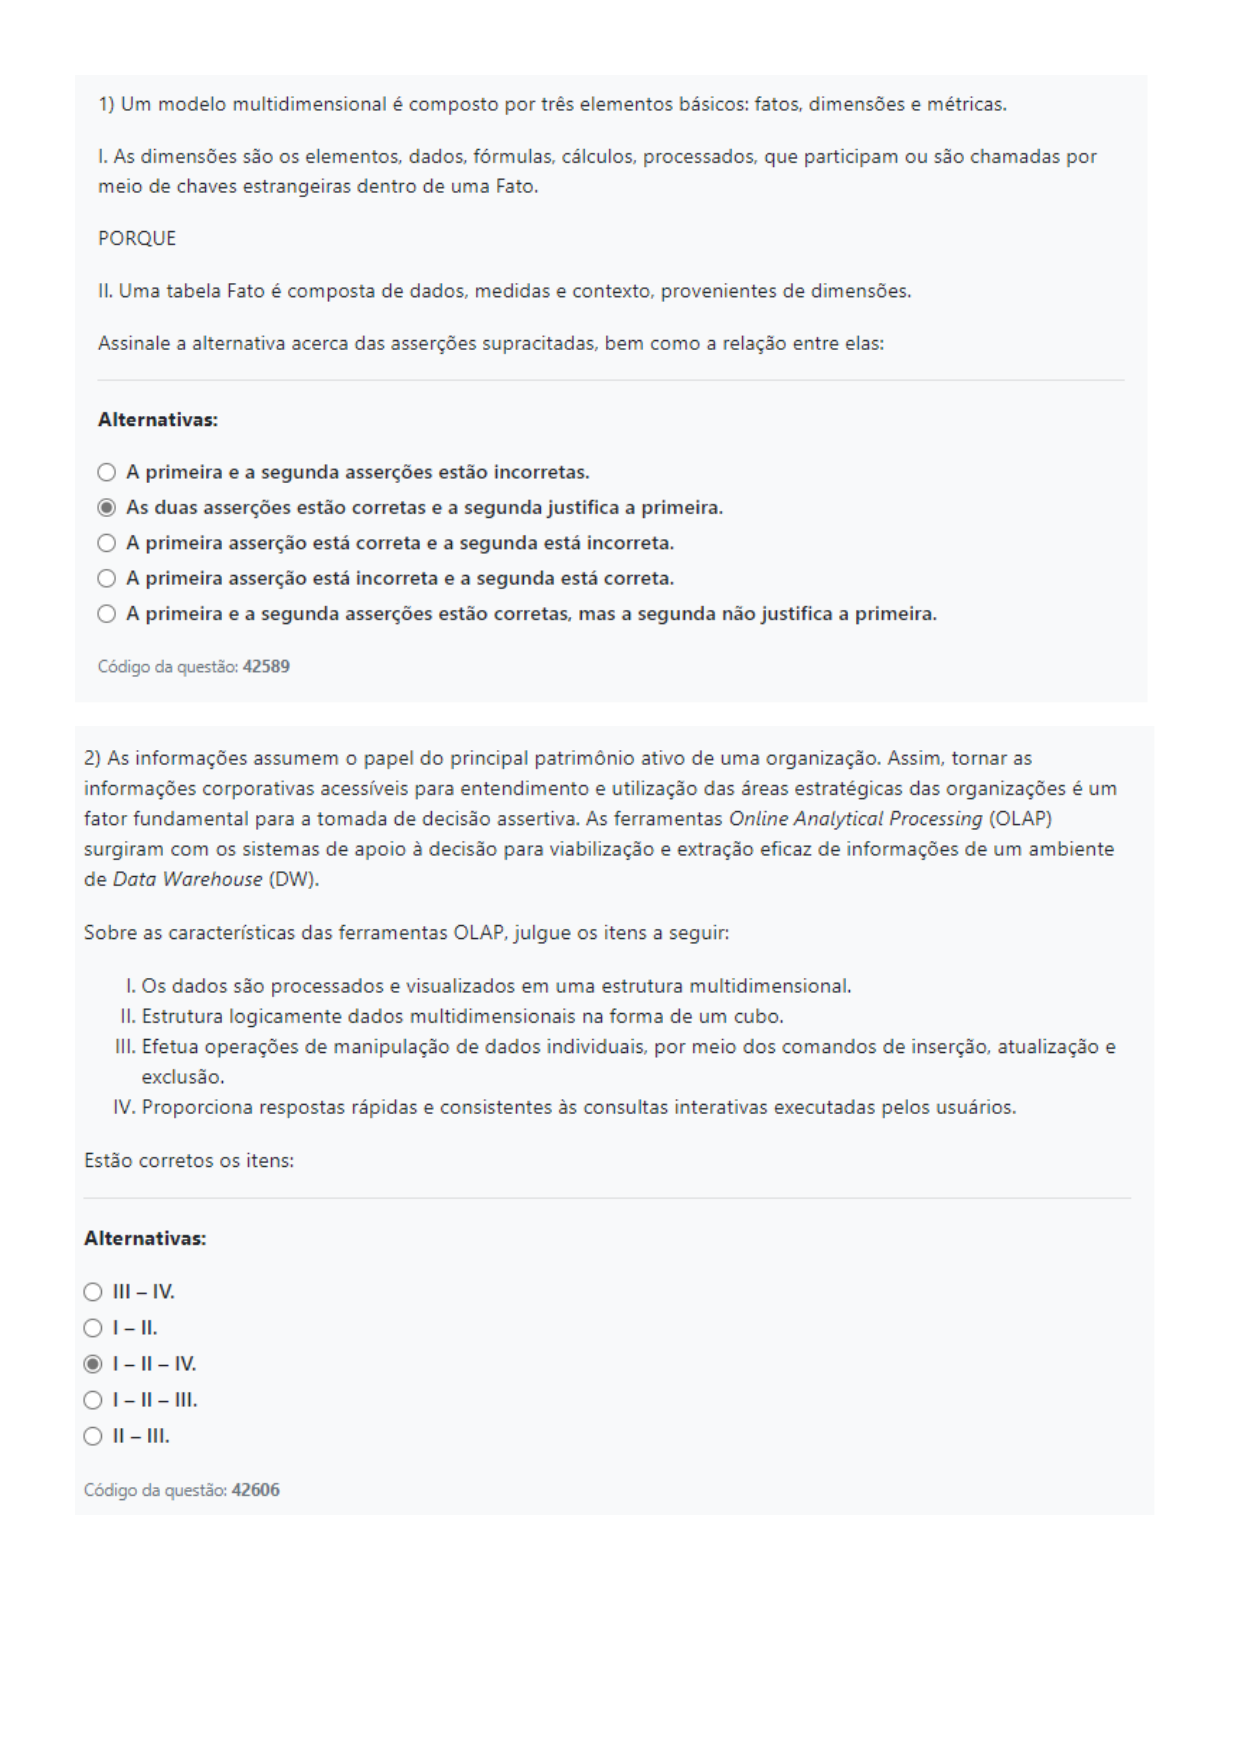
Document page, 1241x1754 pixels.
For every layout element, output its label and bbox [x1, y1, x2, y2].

picture [75, 75, 1166, 708]
picture [75, 726, 1166, 1515]
